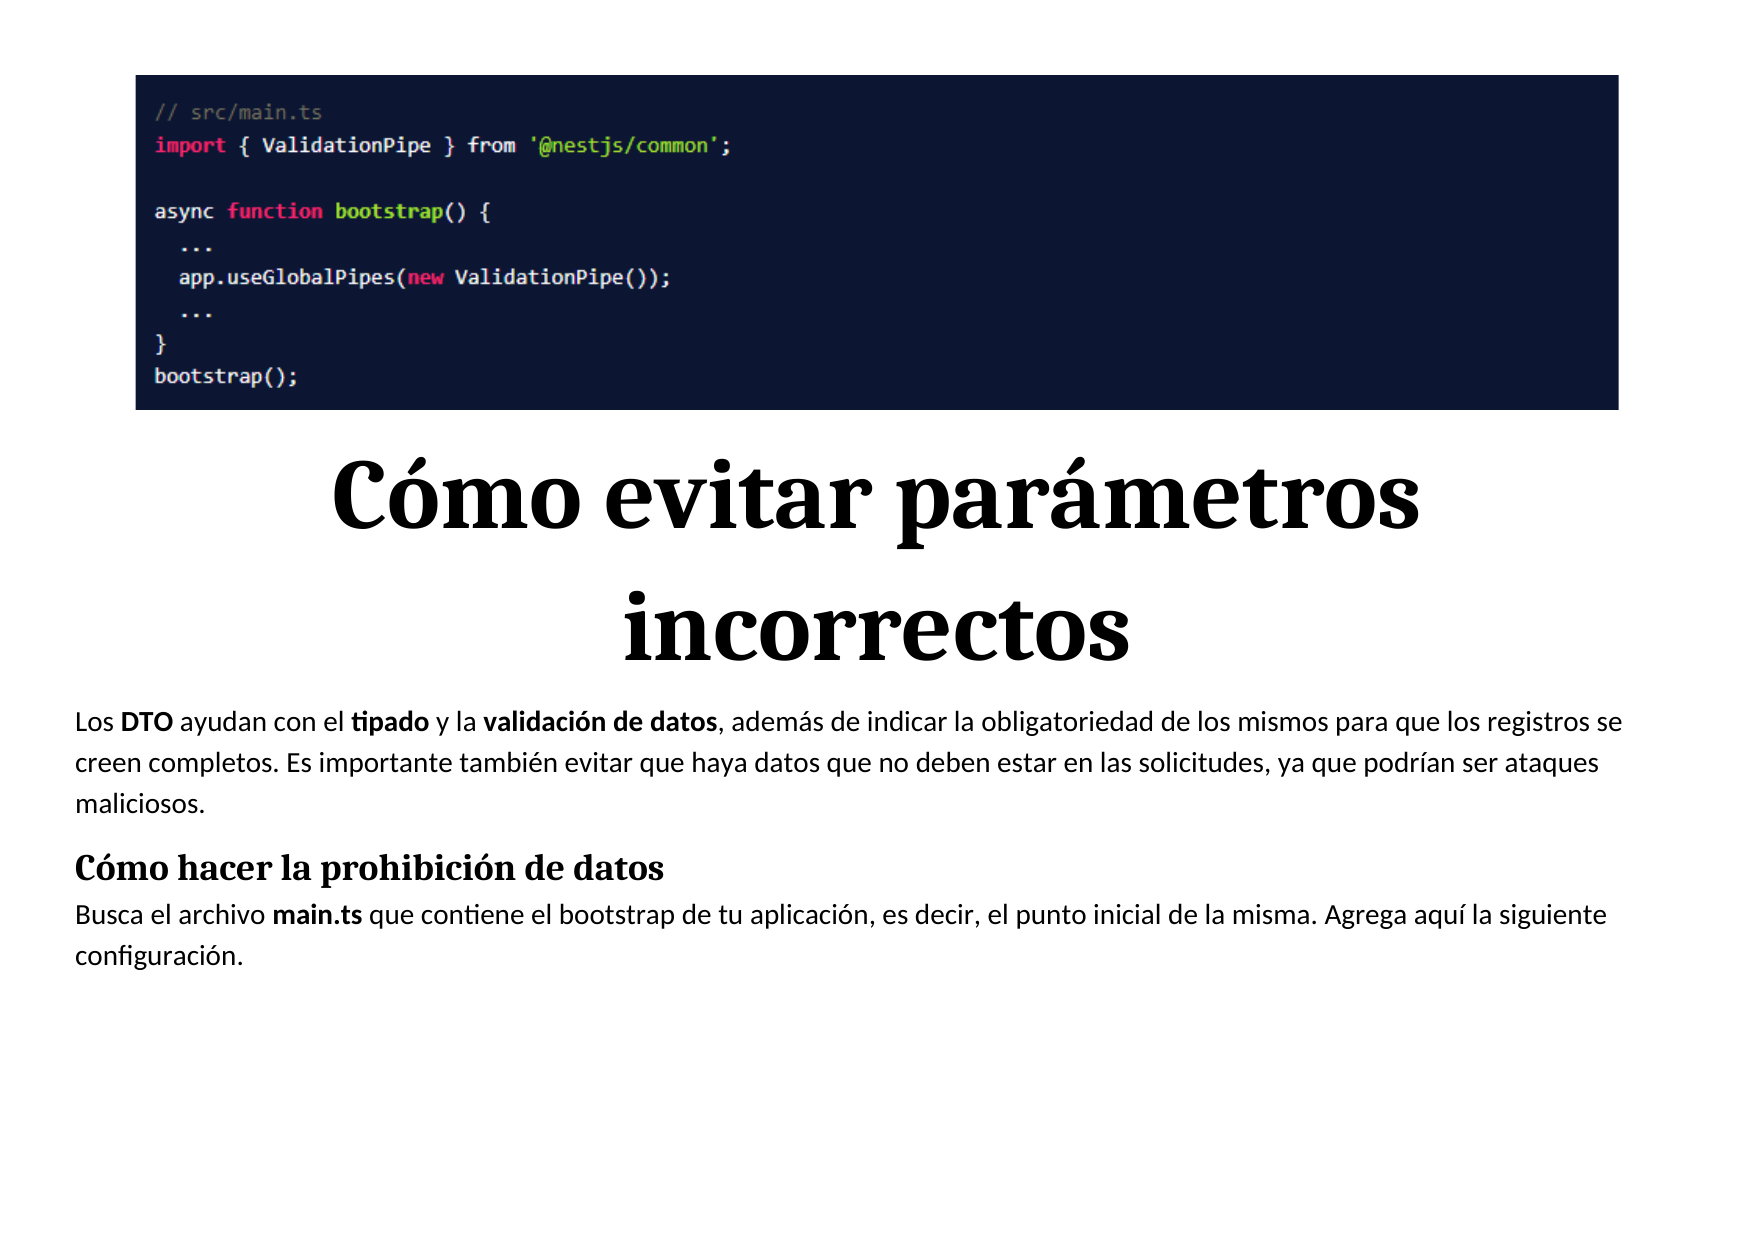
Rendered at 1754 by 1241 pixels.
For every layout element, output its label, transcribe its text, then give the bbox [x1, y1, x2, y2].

text Busca el archivo main.ts que contiene el bootstrap de tu aplicación, es decir, el punto inicial de la misma. Agrega aquí la siguiente configuración. [75, 896, 1679, 973]
text Los DTO ayudan con el tipado y la validación de datos, además de indicar la obligatoriedad de los mismos para que los registros se creen completos. Es importante también evitar que haya datos que no deben estar en las solicitudes, ya que podrían ser ataques maliciosos. [75, 703, 1679, 821]
picture [135, 75, 1619, 410]
subtitle Cómo hacer la prohibición de datos [75, 847, 1679, 890]
subtitle Cómo evitar parámetros incorrectos [75, 439, 1679, 686]
